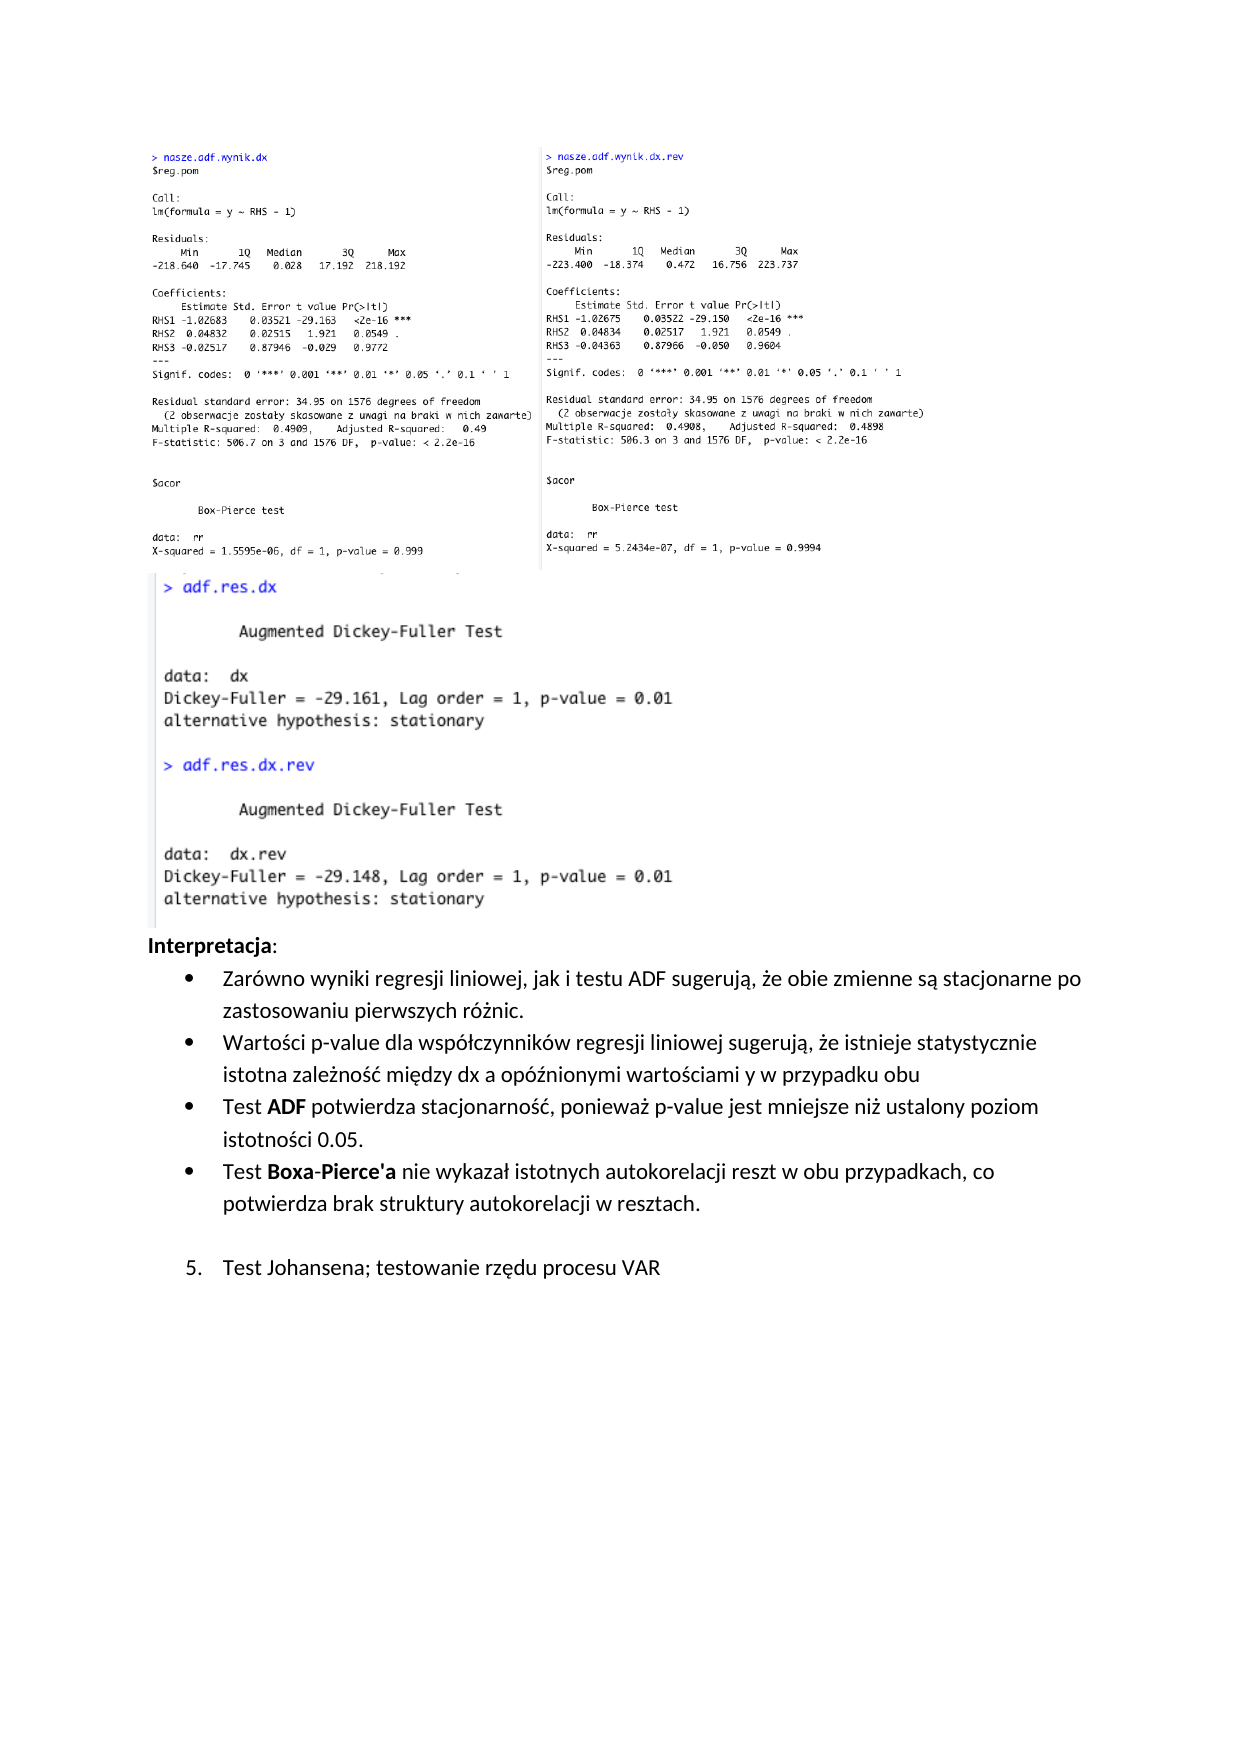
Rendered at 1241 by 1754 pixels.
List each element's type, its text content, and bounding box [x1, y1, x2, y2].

list Wartości p-value dla współczynników regresji liniowej sugerują, że istnieje statystycznie istotna zależność między dx a opóźnionymi wartościami y w przypadku obu [185, 1028, 1093, 1088]
list Test ADF potwierdza stacjonarność, ponieważ p-value jest mniejsze niż ustalony poziom istotności 0.05. [185, 1092, 1093, 1153]
text Interpretacja: [148, 932, 1093, 959]
list Zarówno wyniki regresji liniowej, jak i testu ADF sugerują, że obie zmienne są stacjonarne po zastosowaniu pierwszych różnic. [185, 964, 1093, 1024]
picture [147, 573, 725, 928]
picture [147, 147, 937, 570]
list Test Johansena; testowanie rzędu procesu VAR [185, 1253, 1093, 1281]
list Test Boxa-Pierce'a nie wykazał istotnych autokorelacji reszt w obu przypadkach, co potwierdza brak struktury autokorelacji w resztach. [185, 1157, 1093, 1217]
